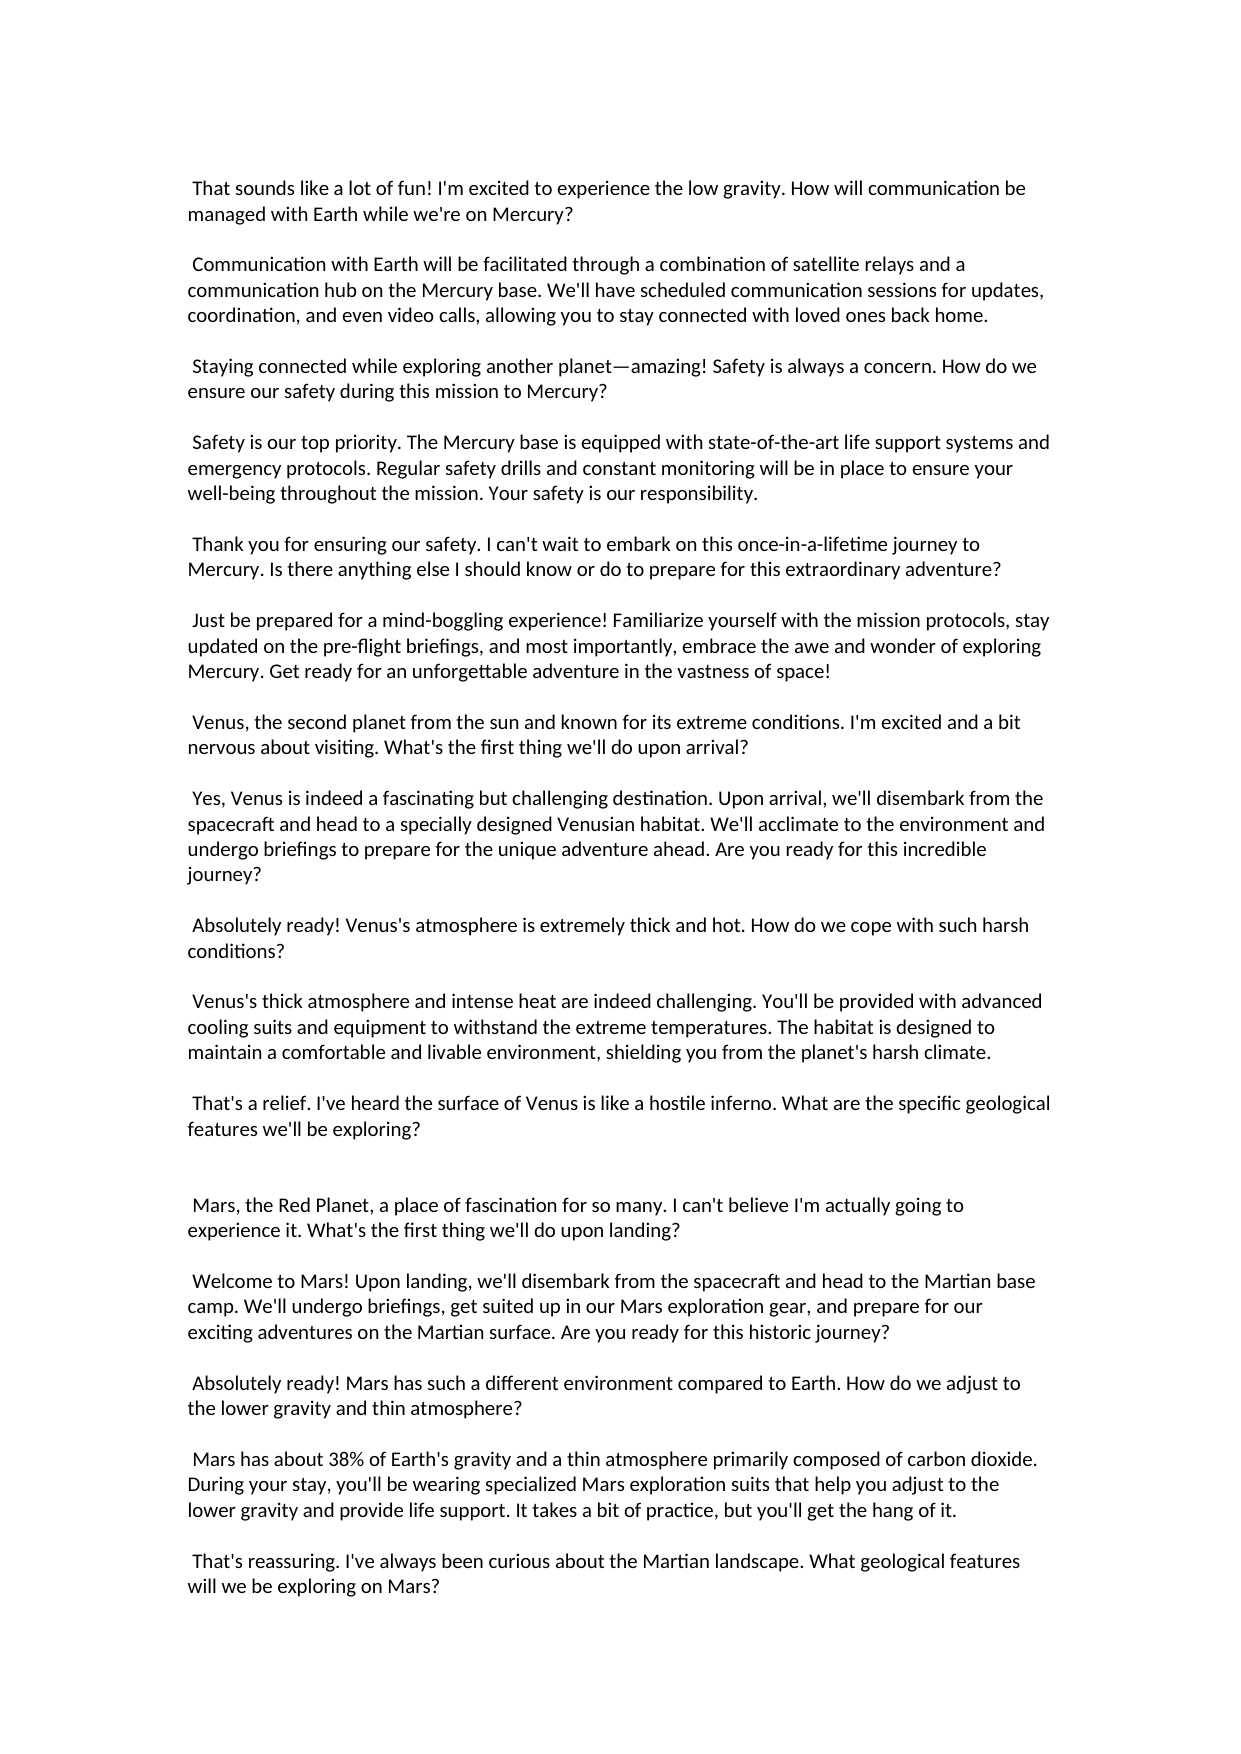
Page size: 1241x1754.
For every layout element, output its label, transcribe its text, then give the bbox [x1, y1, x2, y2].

text Just be prepared for a mind-boggling experience! Familiarize yourself with the mission protocols, stay updated on the pre-flight briefings, and most importantly, embrace the awe and wonder of exploring Mercury. Get ready for an unforgettable adventure in the vastness of space! [187, 607, 1053, 684]
text Staying connected while exploring another planet—amazing! Safety is always a concern. How do we ensure our safety during this mission to Mercury? [187, 353, 1053, 404]
text Absolutely ready! Venus's atmosphere is extremely thick and hot. How do we cope with such harsh conditions? [187, 912, 1053, 963]
text Yes, Venus is indeed a fascinating but challenging destination. Upon arrival, we'll disembark from the spacecraft and head to a specially designed Venusian habitat. We'll acclimate to the environment and undergo briefings to prepare for the unique adventure ahead. Are you ready for this incredible journey? [187, 785, 1053, 887]
text Thank you for ensuring our safety. I can't wait to embark on this once-in-a-lifetime journey to Mercury. Is there anything else I should know or do to prepare for this extraordinary adventure? [187, 531, 1053, 582]
text That's reassuring. I've always been curious about the Martian landscape. What geological features will we be exploring on Mars? [187, 1548, 1053, 1599]
text Venus, the second planet from the sun and known for its extreme conditions. I'm excited and a bit nervous about visiting. What's the first thing we'll do upon arrival? [187, 709, 1053, 760]
text Welcome to Mars! Upon landing, we'll disembark from the spacecraft and head to the Martian base camp. We'll undergo briefings, get suited up in our Mars exploration gear, and prepare for our exciting adventures on the Martian surface. Are you ready for this historic journey? [187, 1268, 1053, 1344]
text Mars, the Red Planet, a place of fascination for so many. I can't believe I'm actually going to experience it. What's the first thing we'll do upon landing? [187, 1192, 1053, 1243]
text Mars has about 38% of Earth's gravity and a thin atmosphere primarily composed of carbon dioxide. During your stay, you'll be wearing specialized Mars exploration suits that help you adjust to the lower gravity and provide life support. It takes a bit of practice, but you'll get the hang of it. [187, 1446, 1053, 1522]
text Communication with Earth will be facilitated through a combination of satellite relays and a communication hub on the Mercury base. We'll have scheduled communication sessions for updates, coordination, and even video calls, allowing you to stay connected with loved ones back home. [187, 252, 1053, 328]
text That sounds like a lot of fun! I'm excited to experience the low gravity. How will communication be managed with Earth while we're on Mercury? [187, 175, 1053, 226]
text Venus's thick atmosphere and intense heat are indeed challenging. You'll be provided with advanced cooling suits and equipment to withstand the extreme temperatures. The habitat is designed to maintain a comfortable and livable environment, shielding you from the planet's harsh climate. [187, 989, 1053, 1065]
text Safety is our top priority. The Mercury base is equipped with state-of-the-art life support systems and emergency protocols. Regular safety drills and constant monitoring will be in place to ensure your well-being throughout the mission. Your safety is our responsibility. [187, 429, 1053, 506]
text Absolutely ready! Mars has such a different environment compared to Earth. How do we adjust to the lower gravity and thin atmosphere? [187, 1370, 1053, 1421]
text That's a relief. I've heard the surface of Venus is like a hostile inferno. What are the specific geological features we'll be exploring? [187, 1090, 1053, 1141]
